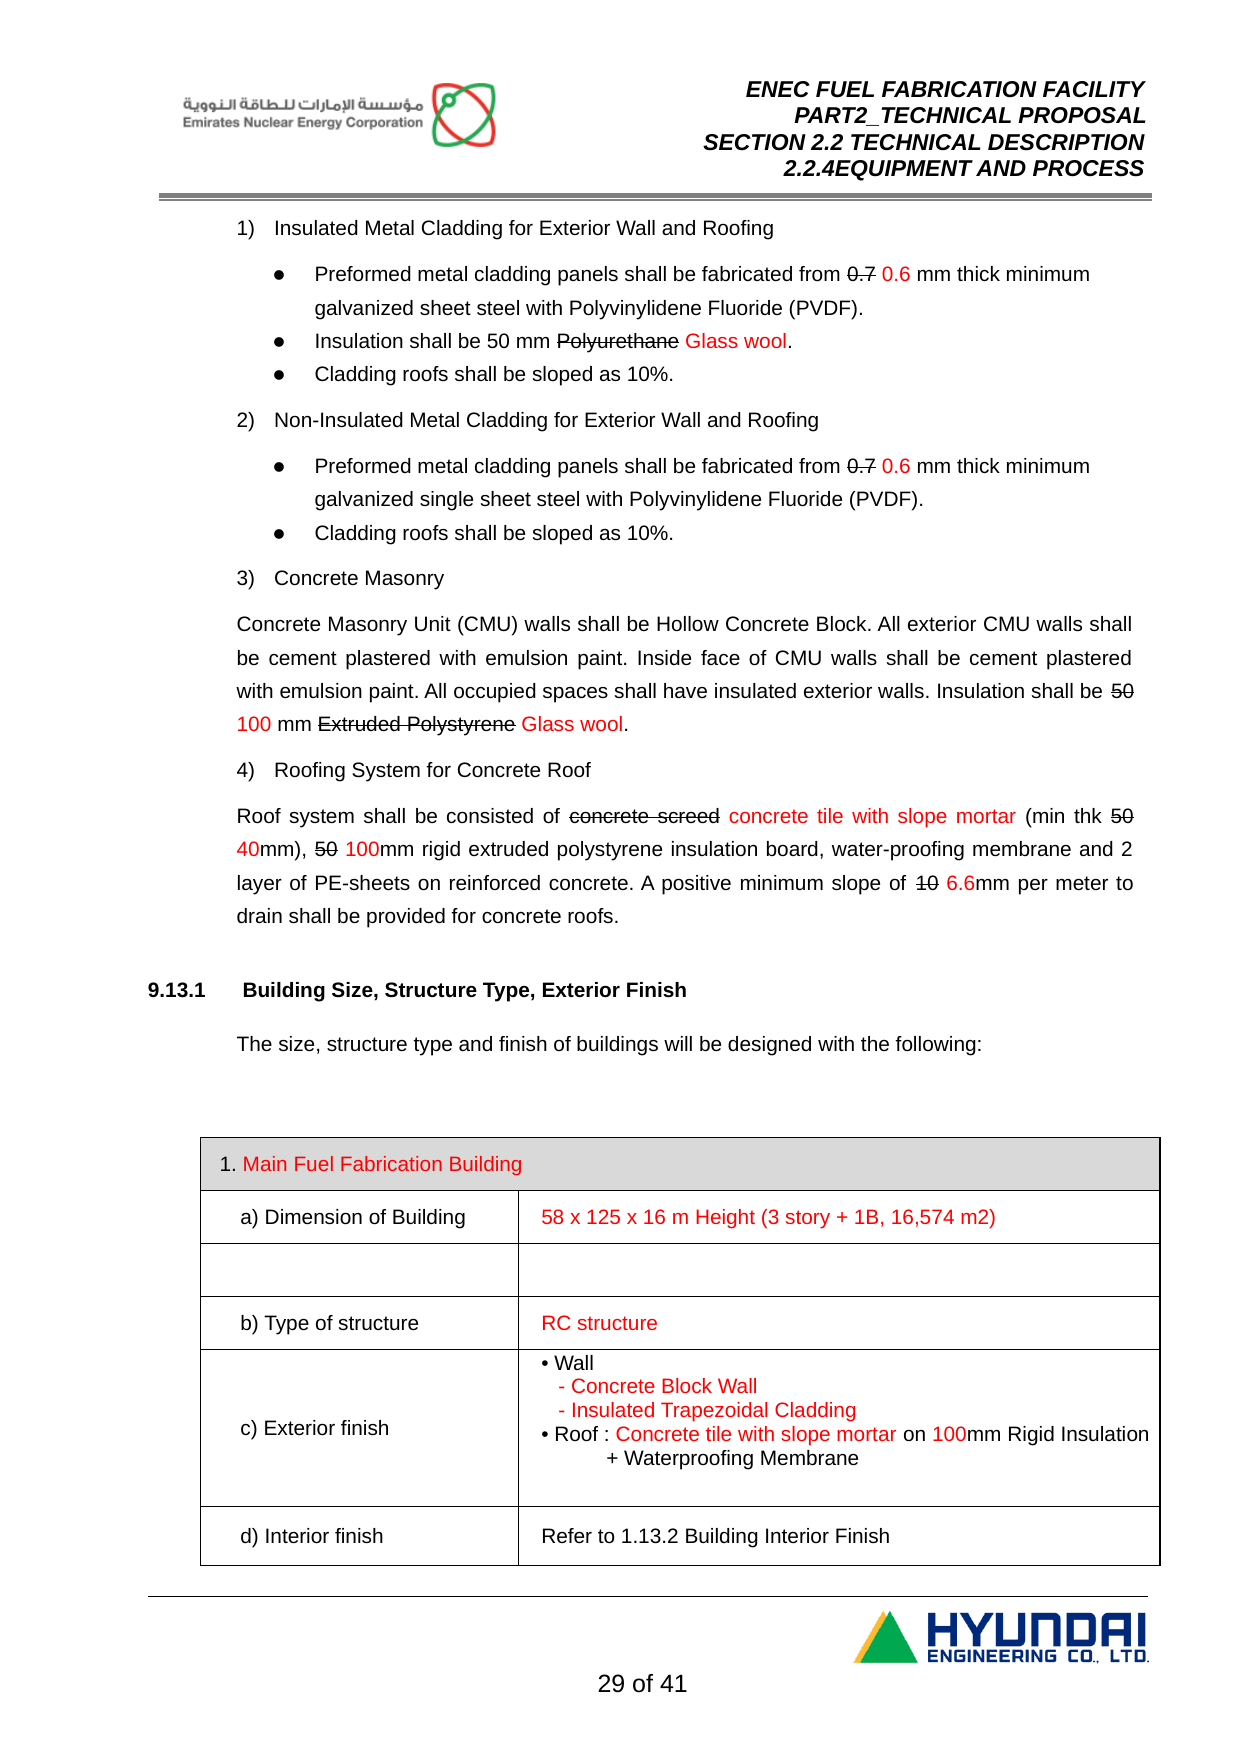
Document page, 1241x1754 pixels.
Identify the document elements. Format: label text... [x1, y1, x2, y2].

table_cell • Wall - Concrete Block Wall - Insulated Trapezoidal Cladding • Roof : Concrete tile with slope mortar on 100mm Rigid Insulation + Waterproofing Membrane [519, 1350, 1159, 1506]
table_cell [519, 1244, 1159, 1296]
list Insulated Metal Cladding for Exterior Wall and Roofing [236, 207, 1134, 240]
picture [170, 76, 508, 154]
table_cell Refer to 1.13.2 Building Interior Finish [519, 1507, 1159, 1565]
table_cell d) Interior finish [201, 1507, 518, 1565]
list Preformed metal cladding panels shall be fabricated from 0.7 0.6 mm thick minimum galvanized single sheet steel with Polyvinylidene Fluoride (PVDF). [273, 444, 1134, 511]
list Insulation shall be 50 mm Polyurethane Glass wool. [273, 319, 1134, 353]
list Cladding roofs shall be sloped as 10%. [273, 511, 1134, 544]
table_cell b) Type of structure [201, 1297, 518, 1349]
text Roof system shall be consisted of concrete screed concrete tile with slope mortar (min thk 50 40mm), 50 100mm rigid extruded polystyrene insulation board, water-proofing membrane and 2 layer of PE-sheets on reinforced concrete. A positive minimum slope of 10 6.6mm per meter to drain shall be provided for concrete roofs. [236, 794, 1134, 928]
list Concrete Masonry [236, 557, 1134, 590]
text The size, structure type and finish of buildings will be designed with the following: [236, 1022, 1134, 1056]
table_cell c) Exterior finish [201, 1350, 518, 1506]
list Roofing System for Concrete Roof [236, 748, 1134, 782]
list Non-Insulated Metal Cladding for Exterior Wall and Roofing [236, 398, 1134, 432]
list Preformed metal cladding panels shall be fabricated from 0.7 0.6 mm thick minimum galvanized sheet steel with Polyvinylidene Fluoride (PVDF). [273, 253, 1134, 319]
picture [853, 1608, 1149, 1666]
table_cell RC structure [519, 1297, 1159, 1349]
table_header 1. Main Fuel Fabrication Building [201, 1138, 1159, 1190]
table_cell a) Dimension of Building [201, 1191, 518, 1243]
list Cladding roofs shall be sloped as 10%. [273, 353, 1134, 386]
table_cell [201, 1244, 518, 1296]
text Concrete Masonry Unit (CMU) walls shall be Hollow Concrete Block. All exterior CMU walls shall be cement plastered with emulsion paint. Inside face of CMU walls shall be cement plastered with emulsion paint. All occupied spaces shall have insulated exterior walls. Insulation shall be 50 100 mm Extruded Polystyrene Glass wool. [236, 603, 1134, 736]
table_cell 58 x 125 x 16 m Height (3 story + 1B, 16,574 m2) [519, 1191, 1159, 1243]
list Building Size, Structure Type, Exterior Finish [148, 978, 1134, 1002]
